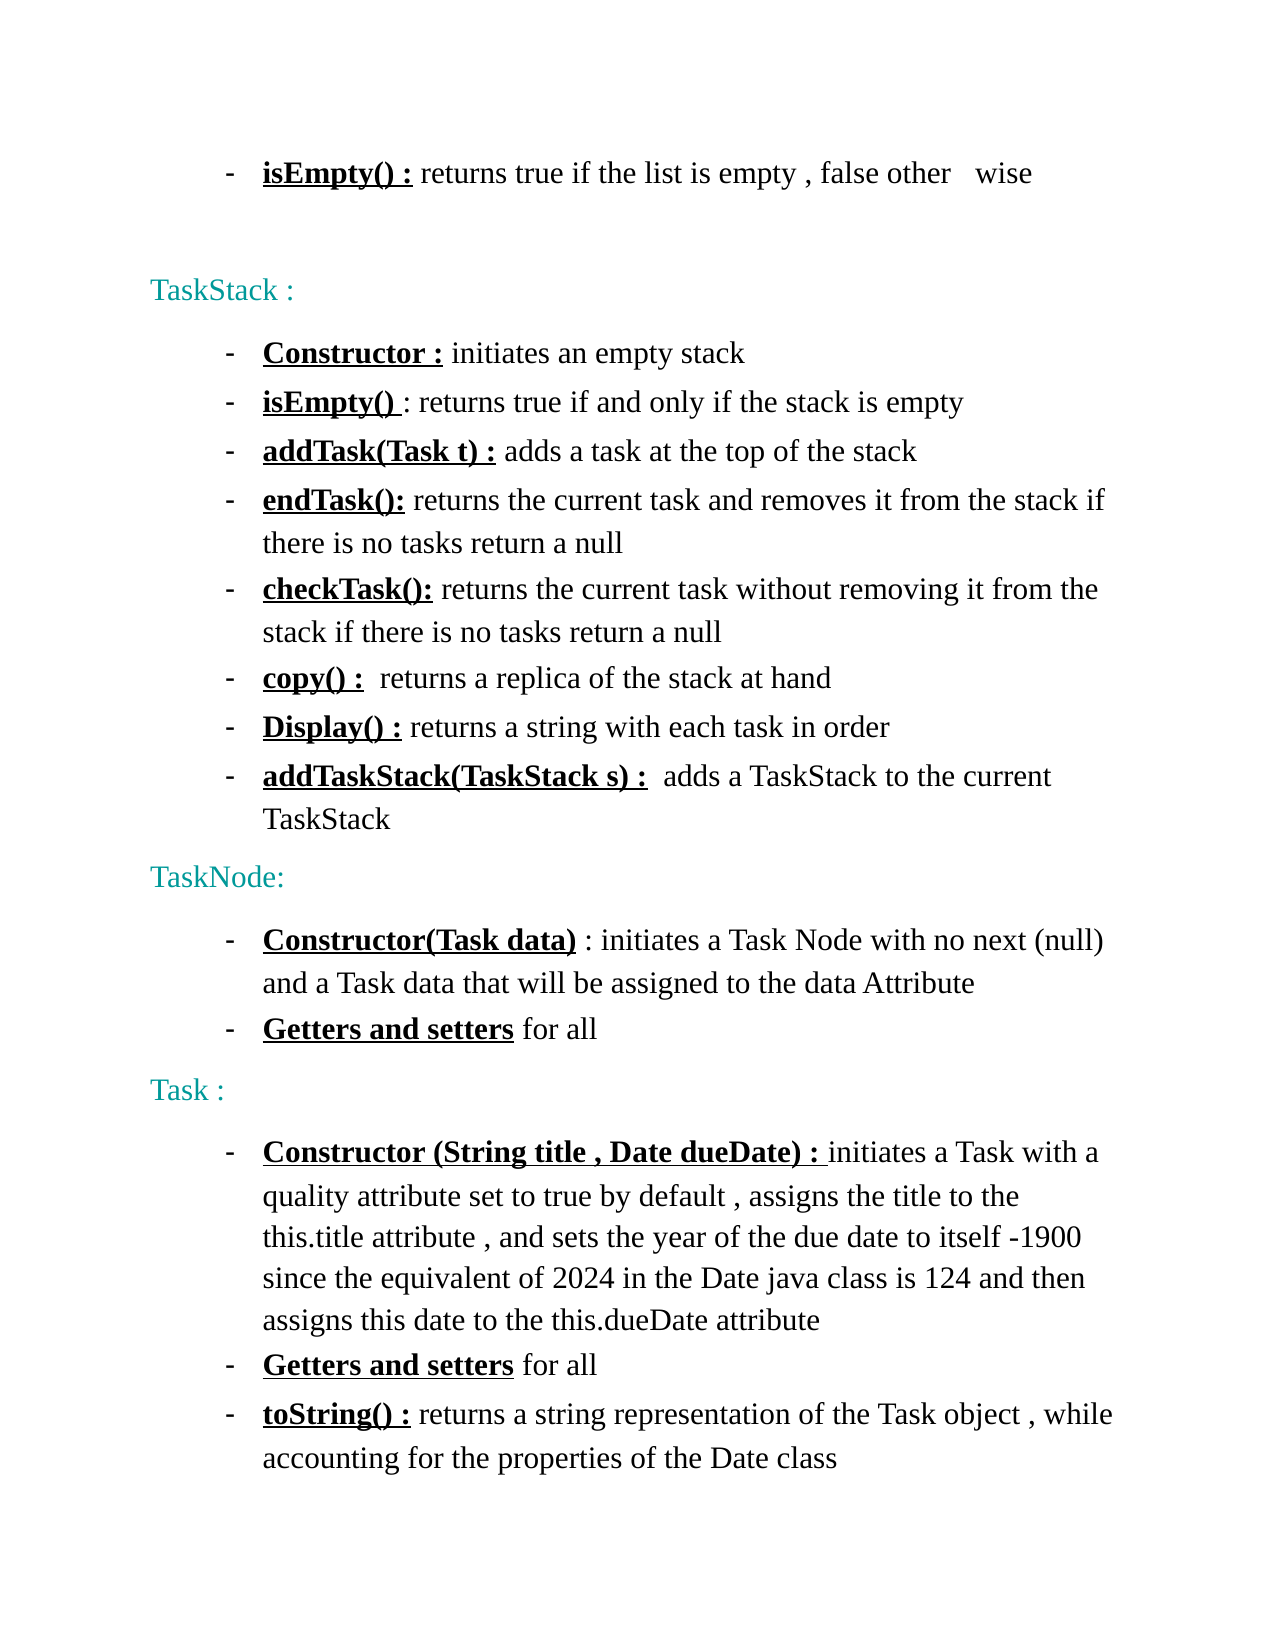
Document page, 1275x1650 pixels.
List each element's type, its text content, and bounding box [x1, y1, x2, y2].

text Task : [150, 1071, 1125, 1107]
list Getters and setters for all [225, 1342, 1125, 1385]
list Display() : returns a string with each task in order [225, 704, 1125, 746]
text TaskNode: [150, 858, 1125, 894]
list checkTask(): returns the current task without removing it from the stack if there is no tasks return a null [225, 566, 1125, 649]
list isEmpty() : returns true if and only if the stack is empty [225, 378, 1125, 421]
list Constructor (String title , Date dueDate) : initiates a Task with a quality attribute set to true by default , assigns the title to the this.title attribute , and sets the year of the due date to itself -1900 since the equivalent of 2024 in the Date java class is 124 and then assigns this date to the this.dueDate attribute [225, 1129, 1125, 1337]
list copy() : returns a replica of the stack at hand [225, 655, 1125, 697]
list endTask(): returns the current task and removes it from the stack if there is no tasks return a null [225, 476, 1125, 560]
text TaskStack : [150, 272, 1125, 308]
list Constructor(Task data) : initiates a Task Node with no next (null) and a Task data that will be assigned to the data Attribute [225, 916, 1125, 1000]
list Constructor : initiates an empty stack [225, 329, 1125, 372]
list addTask(Task t) : adds a task at the top of the stack [225, 427, 1125, 470]
list toString() : returns a string representation of the Task object , while accounting for the properties of the Date class [225, 1391, 1125, 1475]
list addTaskStack(TaskStack s) : adds a TaskStack to the current TaskStack [225, 753, 1125, 837]
list isEmpty() : returns true if the list is empty , false other wise [225, 150, 1125, 193]
list Getters and setters for all [225, 1006, 1125, 1048]
